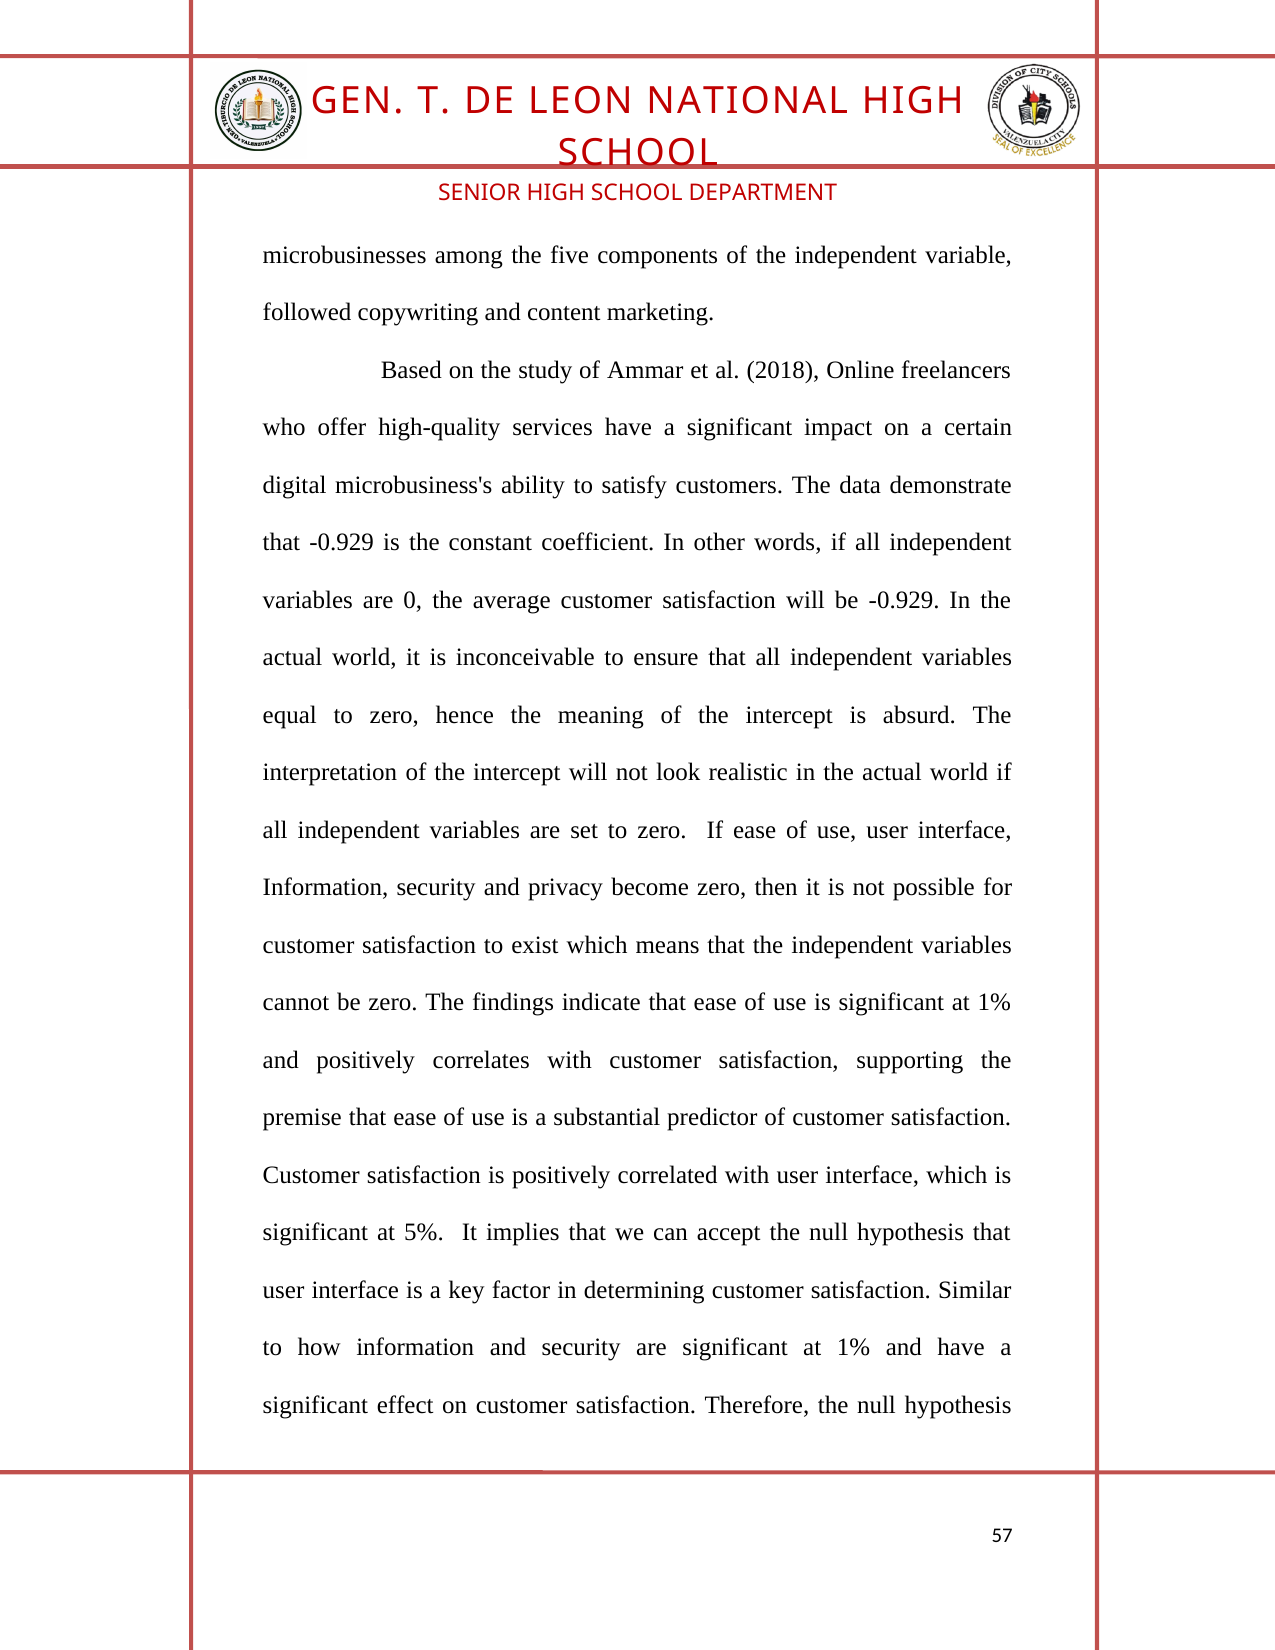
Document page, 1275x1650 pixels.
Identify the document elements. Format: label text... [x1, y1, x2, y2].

picture [981, 60, 1085, 160]
picture [209, 62, 307, 159]
